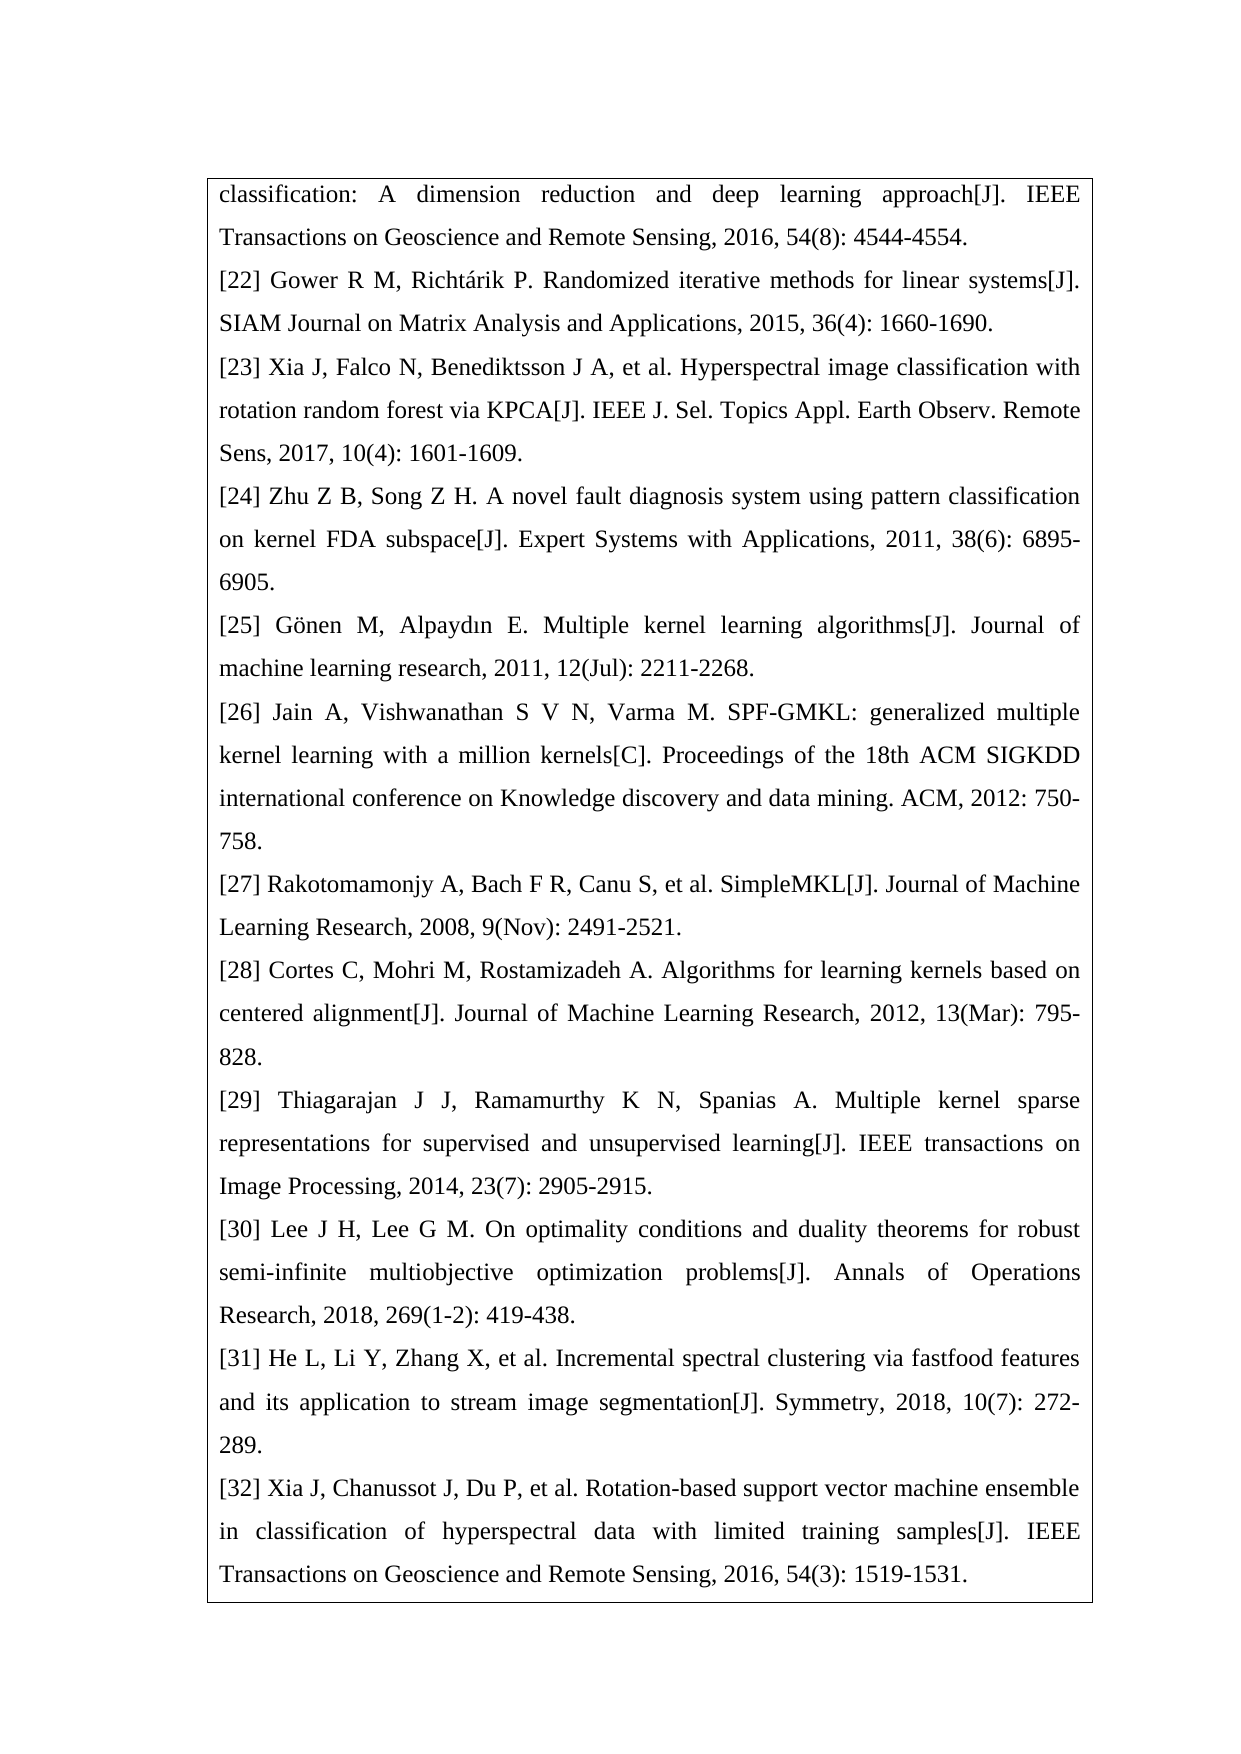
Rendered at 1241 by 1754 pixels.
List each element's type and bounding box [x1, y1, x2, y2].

table_cell [208, 179, 1092, 1602]
